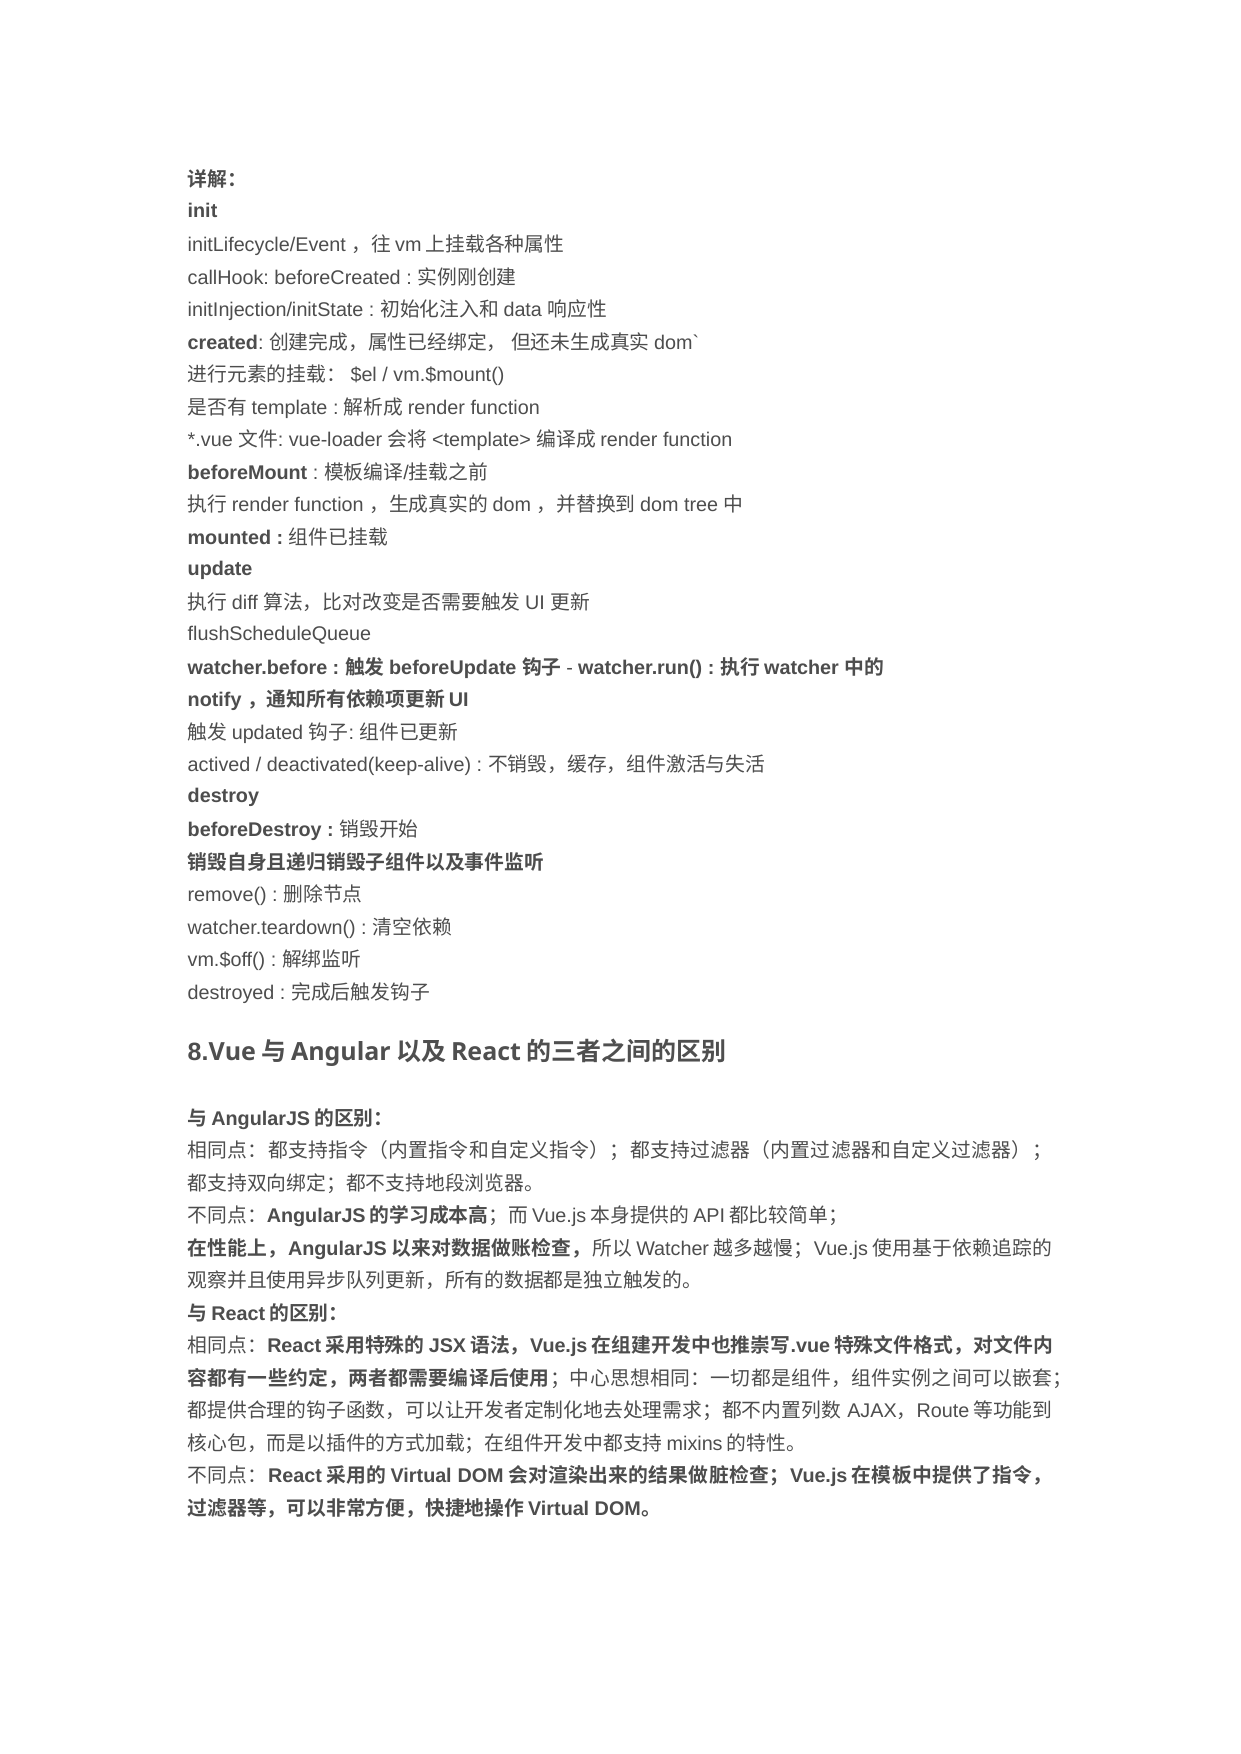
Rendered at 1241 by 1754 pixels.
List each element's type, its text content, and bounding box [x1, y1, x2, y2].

list watcher.before : 触发 beforeUpdate 钩子 - watcher.run() : 执行 watcher 中的 [187, 649, 1053, 682]
list destroy [187, 779, 1053, 812]
list beforeMount : 模板编译/挂载之前 [187, 454, 1053, 487]
list *.vue 文件: vue-loader 会将 <template> 编译成 render function [187, 422, 1053, 454]
list init [187, 194, 1053, 227]
list 执行 render function ，生成真实的 dom ，并替换到 dom tree 中 [187, 487, 1053, 519]
list destroyed : 完成后触发钩子 [187, 974, 1053, 1007]
list 触发 updated 钩子: 组件已更新 [187, 714, 1053, 747]
list initInjection/initState : 初始化注入和 data 响应性 [187, 292, 1053, 324]
subtitle 8.Vue与Angular以及React的三者之间的区别 [187, 1017, 1053, 1082]
list actived / deactivated(keep-alive) : 不销毁，缓存，组件激活与失活 [187, 747, 1053, 779]
list callHook: beforeCreated : 实例刚创建 [187, 259, 1053, 292]
list watcher.teardown() : 清空依赖 [187, 909, 1053, 942]
list 在性能上，AngularJS以来对数据做账检查，所以Watcher越多越慢；Vue.js使用基于依赖追踪的观察并且使用异步队列更新，所有的数据都是独立触发的。 与React的区别： 相同点：React采用特殊的JSX语法，Vue.js在组建开发中也推崇写.vue特殊文件格式，对文件内容都有一些约定，两者都需要编译后使用；中心思想相同：一切都是组件，组件实例之间可以嵌套；都提供合理的钩子函数，可以让开发者定制化地去处理需求；都不内置列数AJAX，Route等功能到核心包，而是以插件的方式加载；在组件开发中都支持mixins的特性。 不同点：React采用的Virtual DOM会对渲染出来的结果做脏检查；Vue.js在模板中提供了指令，过滤器等，可以非常方便，快捷地操作Virtual DOM。 [187, 1232, 1053, 1524]
list vm.$off() : 解绑监听 [187, 942, 1053, 974]
list mounted : 组件已挂载 [187, 519, 1053, 552]
list beforeDestroy : 销毁开始 [187, 812, 1053, 844]
list flushScheduleQueue [187, 617, 1053, 649]
list 详解： [187, 162, 1053, 194]
list created: 创建完成，属性已经绑定， 但还未生成真实 dom` [187, 324, 1053, 357]
list 是否有 template : 解析成 render function [187, 389, 1053, 422]
list update [187, 552, 1053, 584]
list 销毁自身且递归销毁子组件以及事件监听 [187, 844, 1053, 877]
list initLifecycle/Event ，往vm上挂载各种属性 [187, 227, 1053, 259]
list 与AngularJS的区别： 相同点：都支持指令（内置指令和自定义指令）；都支持过滤器（内置过滤器和自定义过滤器）；都支持双向绑定；都不支持地段浏览器。 不同点：AngularJS的学习成本高；而Vue.js本身提供的API都比较简单； [187, 1102, 1053, 1232]
list 进行元素的挂载： $el / vm.$mount() [187, 357, 1053, 389]
list 执行 diff 算法，比对改变是否需要触发 UI 更新 [187, 584, 1053, 617]
list notify ，通知所有依赖项更新UI [187, 682, 1053, 714]
list remove() : 删除节点 [187, 877, 1053, 909]
